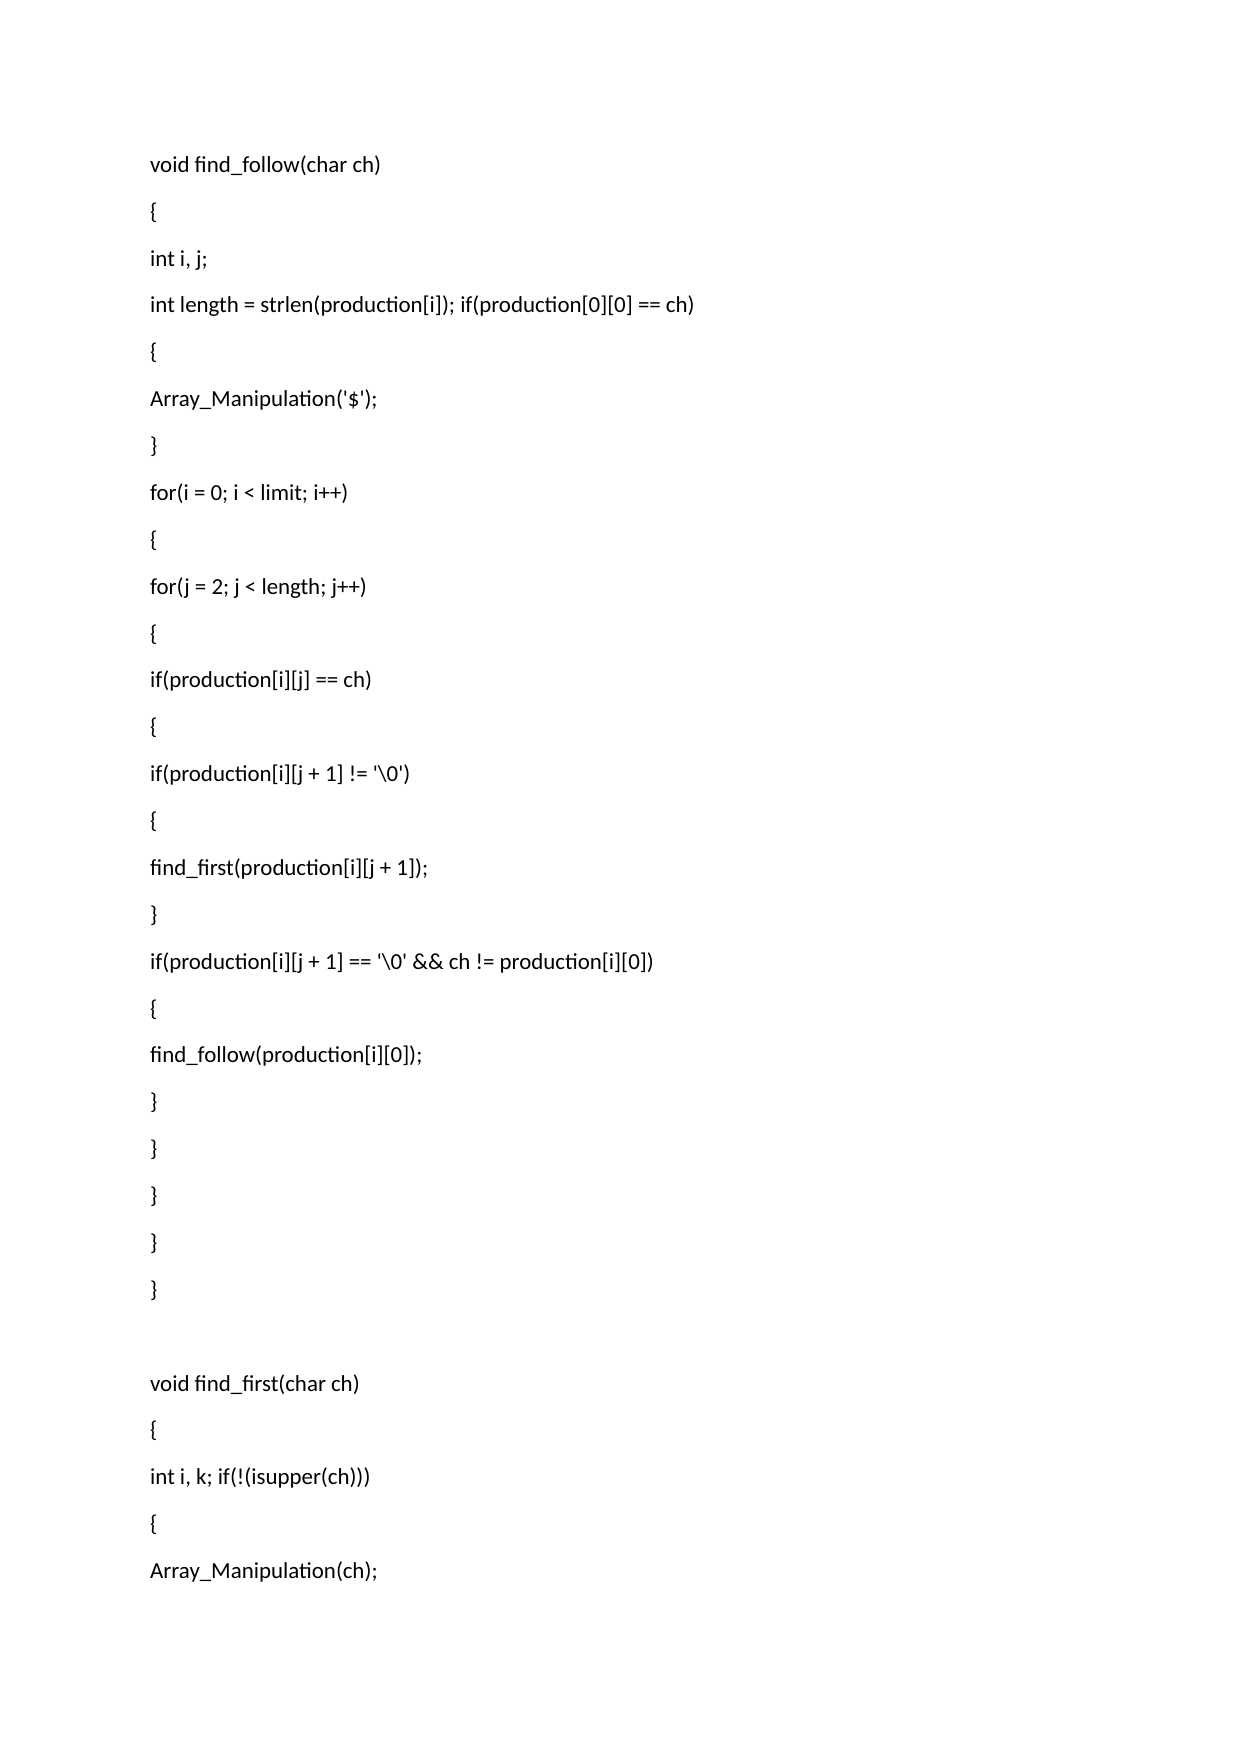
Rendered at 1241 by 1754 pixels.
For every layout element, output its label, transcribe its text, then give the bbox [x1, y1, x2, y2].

text { [150, 994, 1090, 1022]
text for(i = 0; i < limit; i++) [150, 478, 1090, 506]
text int i, k; if(!(isupper(ch))) [150, 1462, 1090, 1491]
text for(j = 2; j < length; j++) [150, 572, 1090, 600]
text void find_first(char ch) [150, 1369, 1090, 1397]
text { [150, 197, 1090, 225]
text { [150, 712, 1090, 741]
text } [150, 1087, 1090, 1116]
text { [150, 1416, 1090, 1444]
text if(production[i][j + 1] != '\0') [150, 759, 1090, 787]
text int i, j; [150, 244, 1090, 272]
text } [150, 1275, 1090, 1303]
text int length = strlen(production[i]); if(production[0][0] == ch) [150, 291, 1090, 319]
text } [150, 431, 1090, 459]
text } [150, 1181, 1090, 1209]
text { [150, 525, 1090, 553]
text } [150, 1228, 1090, 1256]
text { [150, 1509, 1090, 1537]
text { [150, 337, 1090, 366]
text Array_Manipulation('$'); [150, 384, 1090, 412]
text } [150, 1134, 1090, 1162]
text { [150, 806, 1090, 834]
text Array_Manipulation(ch); [150, 1556, 1090, 1584]
text if(production[i][j] == ch) [150, 666, 1090, 694]
text void find_follow(char ch) [150, 150, 1090, 178]
text } [150, 900, 1090, 928]
text if(production[i][j + 1] == '\0' && ch != production[i][0]) [150, 947, 1090, 975]
text find_first(production[i][j + 1]); [150, 853, 1090, 881]
text { [150, 619, 1090, 647]
text find_follow(production[i][0]); [150, 1041, 1090, 1069]
